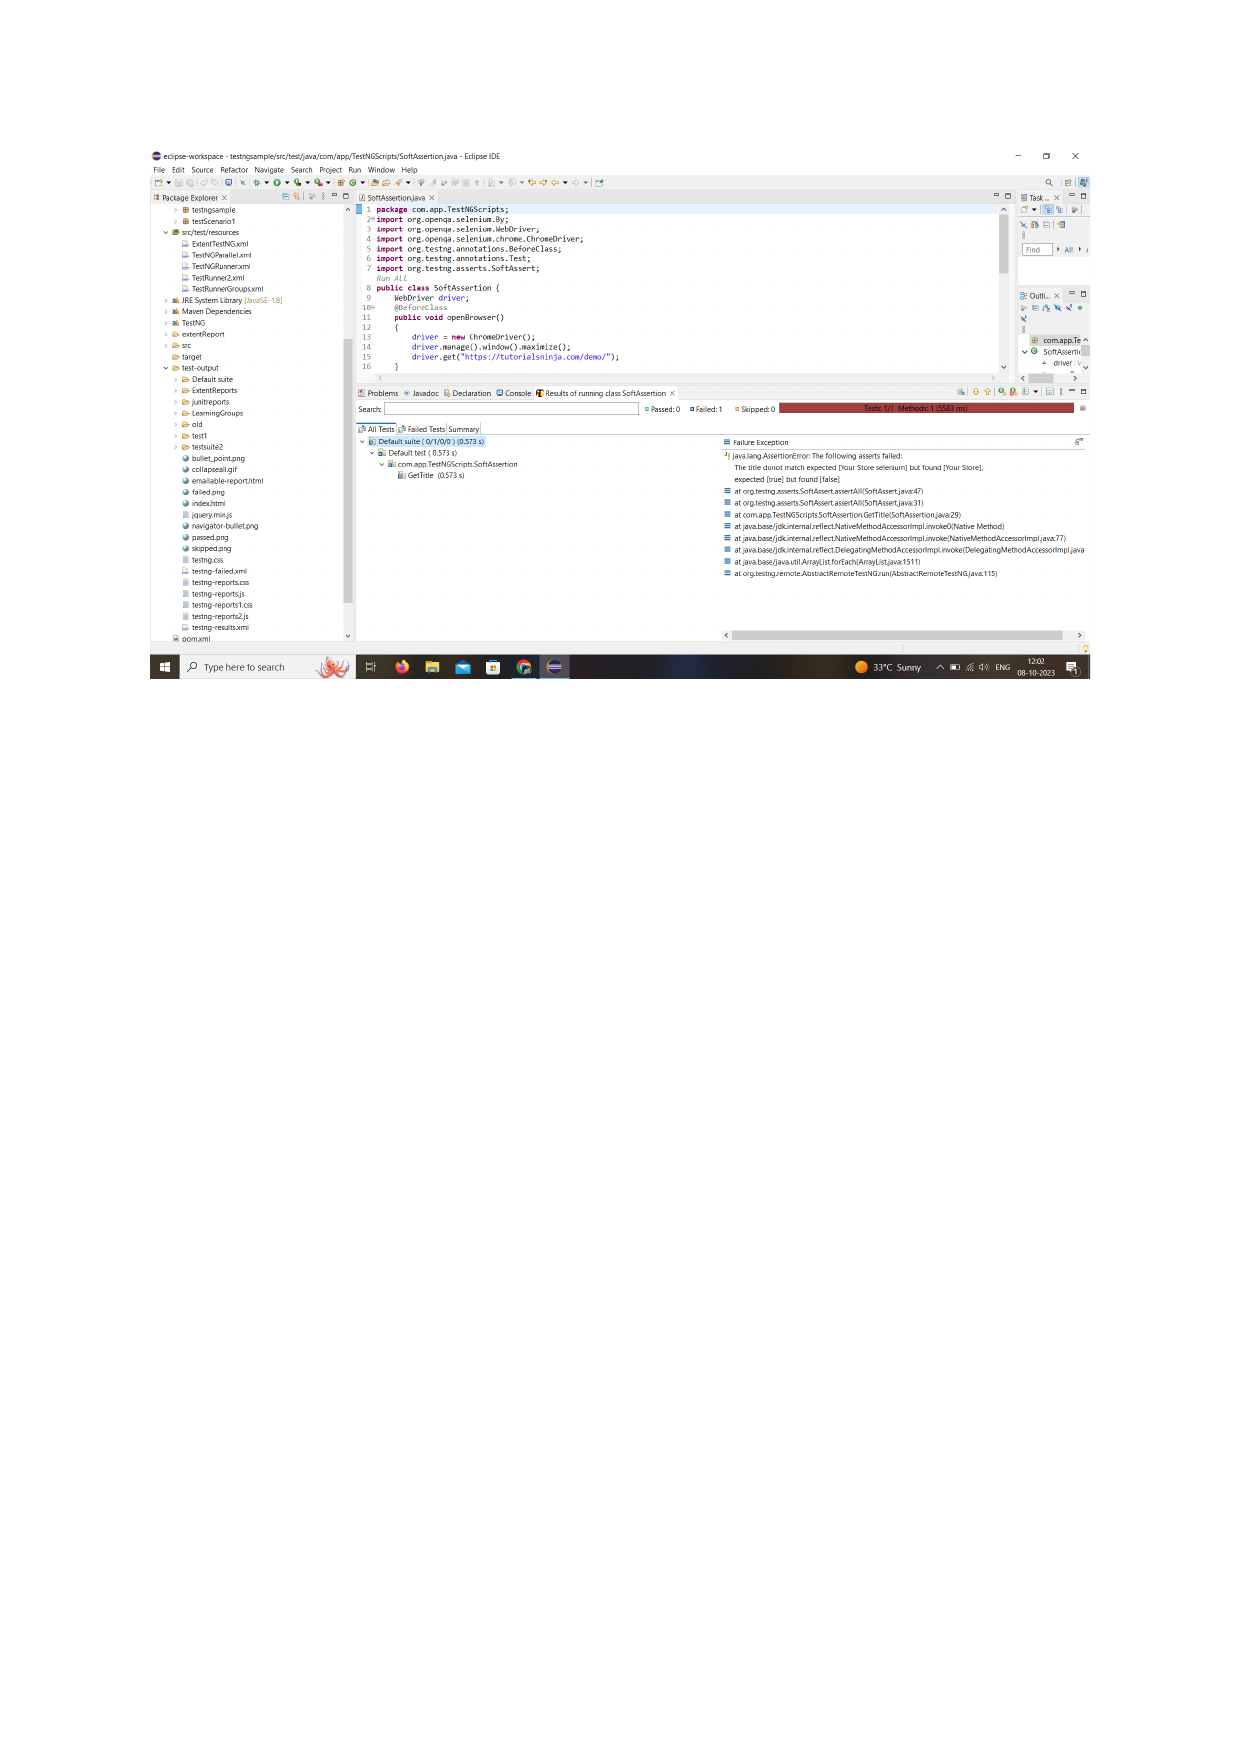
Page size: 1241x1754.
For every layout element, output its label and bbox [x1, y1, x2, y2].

picture [150, 150, 1091, 679]
